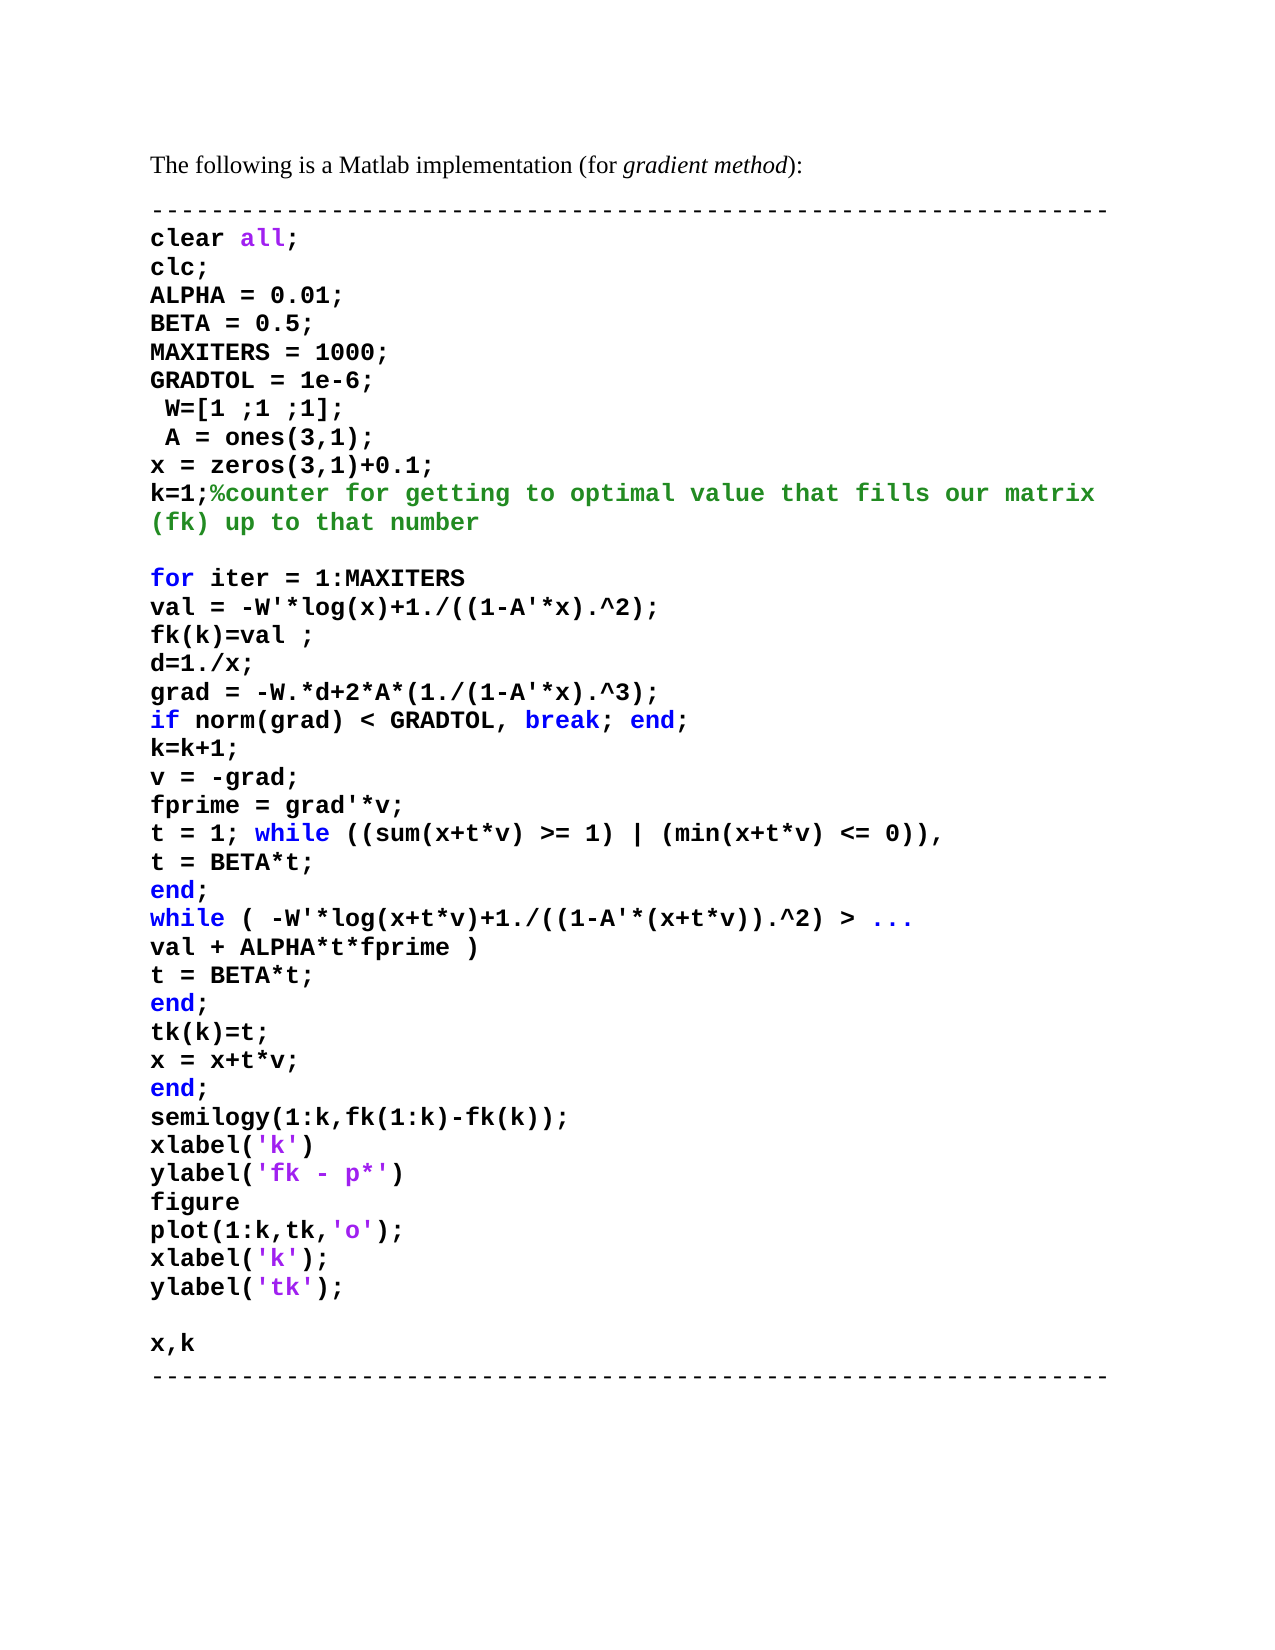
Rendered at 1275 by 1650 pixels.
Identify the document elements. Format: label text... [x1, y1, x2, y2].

text val = -W'*log(x)+1./((1-A'*x).^2); [150, 594, 1125, 622]
text k=k+1; [150, 736, 1125, 764]
text end; [150, 991, 1125, 1019]
text t = 1; while ((sum(x+t*v) >= 1) | (min(x+t*v) <= 0)), [150, 821, 1125, 849]
text t = BETA*t; [150, 962, 1125, 991]
text v = -grad; [150, 764, 1125, 792]
text x,k [150, 1330, 1125, 1359]
text x = zeros(3,1)+0.1; [150, 453, 1125, 481]
text xlabel('k'); [150, 1246, 1125, 1274]
text end; [150, 1076, 1125, 1104]
text figure [150, 1189, 1125, 1217]
text A = ones(3,1); [150, 424, 1125, 453]
text ALPHA = 0.01; [150, 283, 1125, 311]
text The following is a Matlab implementation (for gradient method): [150, 150, 1125, 179]
text tk(k)=t; [150, 1019, 1125, 1047]
text d=1./x; [150, 651, 1125, 679]
text ----------------------------------------------------------------clear all; [150, 198, 1125, 254]
text clc; [150, 254, 1125, 283]
text for iter = 1:MAXITERS [150, 566, 1125, 594]
text GRADTOL = 1e-6; [150, 368, 1125, 396]
text val + ALPHA*t*fprime ) [150, 934, 1125, 962]
text x = x+t*v; [150, 1047, 1125, 1076]
text fk(k)=val ; [150, 622, 1125, 651]
text if norm(grad) < GRADTOL, break; end; [150, 707, 1125, 736]
text ylabel('tk'); [150, 1274, 1125, 1302]
text MAXITERS = 1000; [150, 339, 1125, 368]
text BETA = 0.5; [150, 311, 1125, 339]
text end; [150, 877, 1125, 906]
text while ( -W'*log(x+t*v)+1./((1-A'*(x+t*v)).^2) > ... [150, 906, 1125, 934]
text ylabel('fk - p*') [150, 1161, 1125, 1189]
text ---------------------------------------------------------------- [150, 1363, 1125, 1392]
text k=1;%counter for getting to optimal value that fills our matrix (fk) up to that number [150, 481, 1125, 538]
text plot(1:k,tk,'o'); [150, 1217, 1125, 1246]
text xlabel('k') [150, 1132, 1125, 1161]
text semilogy(1:k,fk(1:k)-fk(k)); [150, 1104, 1125, 1132]
text fprime = grad'*v; [150, 792, 1125, 821]
text grad = -W.*d+2*A*(1./(1-A'*x).^3); [150, 679, 1125, 707]
text W=[1 ;1 ;1]; [150, 396, 1125, 424]
text t = BETA*t; [150, 849, 1125, 877]
